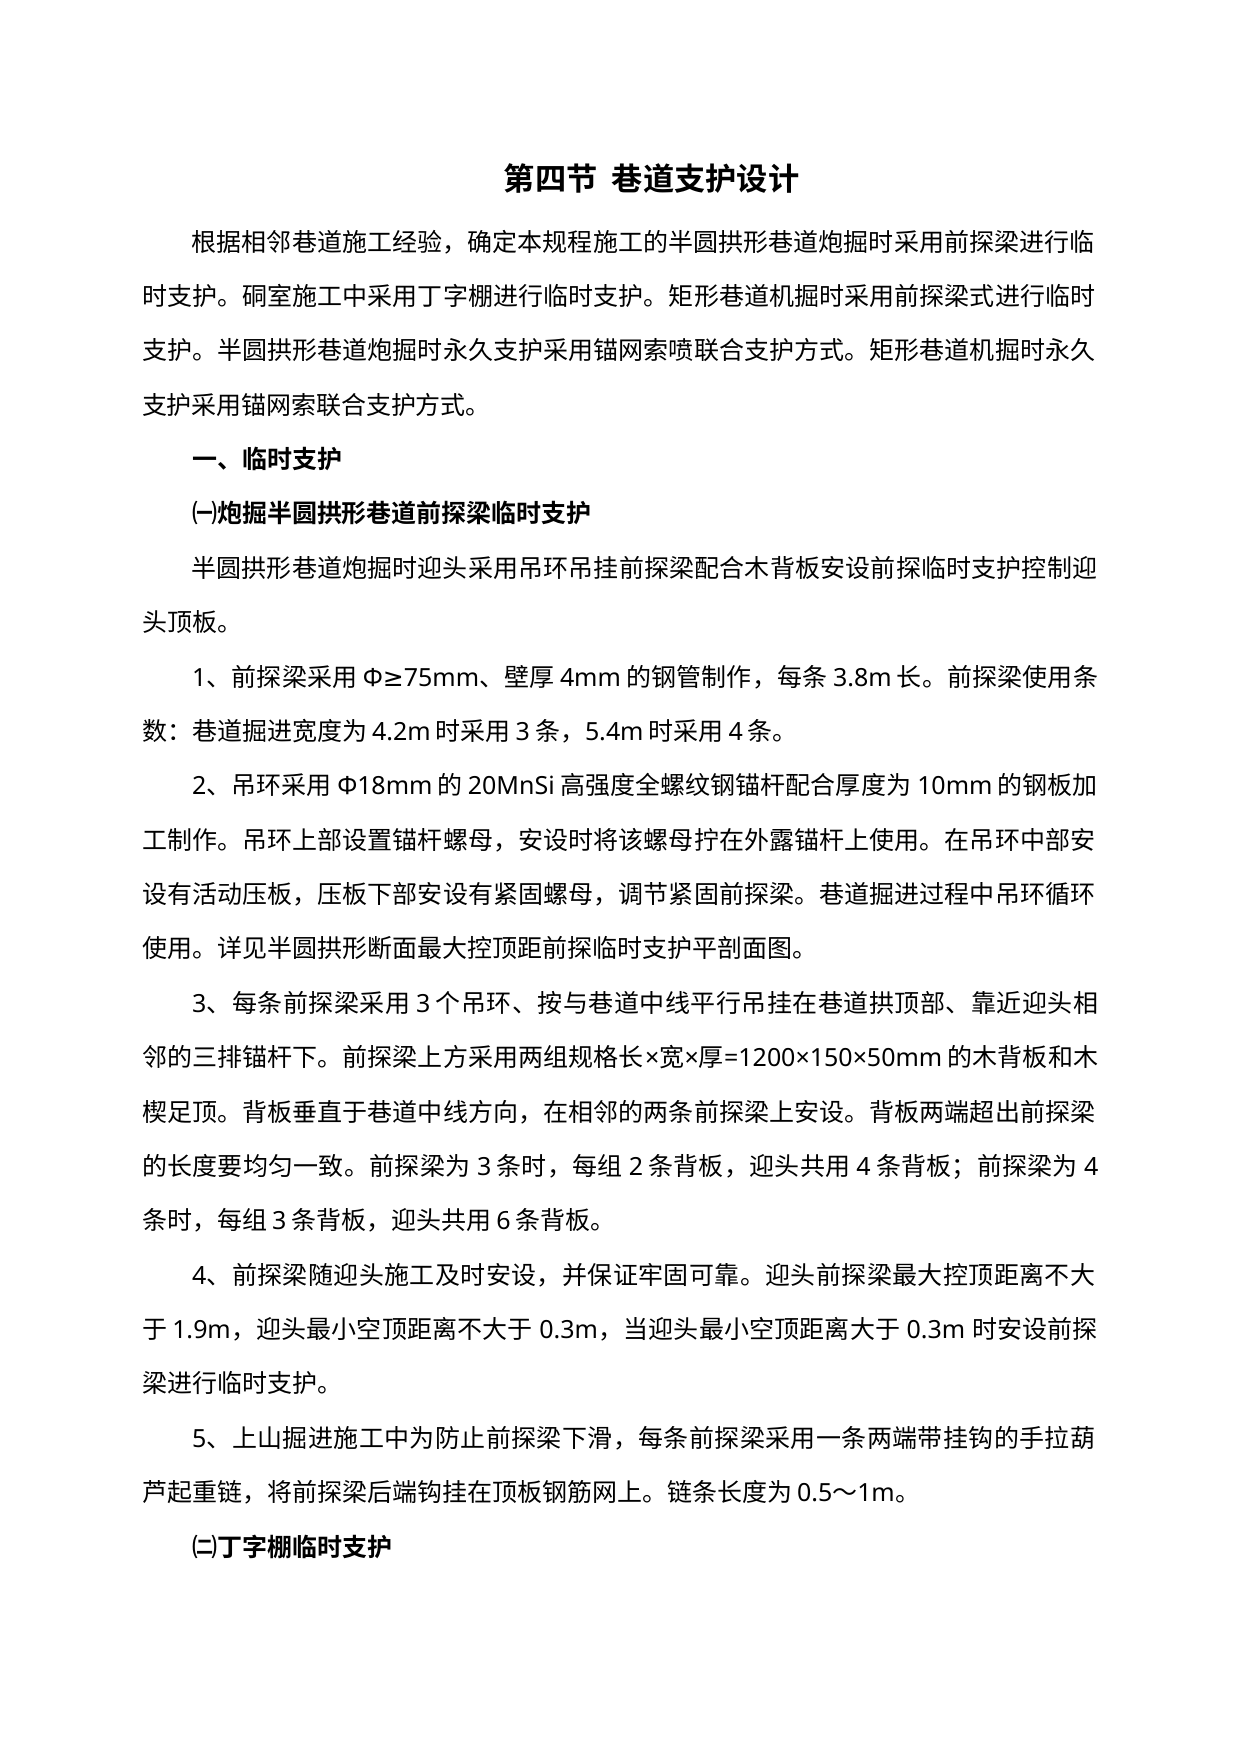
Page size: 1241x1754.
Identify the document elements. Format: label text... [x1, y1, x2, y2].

text 5、上山掘进施工中为防止前探梁下滑，每条前探梁采用一条两端带挂钩的手拉葫芦起重链，将前探梁后端钩挂在顶板钢筋网上。链条长度为0.5～。 [142, 1418, 1098, 1509]
text 2、吊环采用Ф的20MnSi高强度全螺纹钢锚杆配合厚度为的钢板加工制作。吊环上部设置锚杆螺母，安设时将该螺母拧在外露锚杆上使用。在吊环中部安设有活动压板，压板下部安设有紧固螺母，调节紧固前探梁。巷道掘进过程中吊环循环使用。详见半圆拱形断面最大控顶距前探临时支护平剖面图。 [142, 766, 1098, 965]
text ㈡丁字棚临时支护 [142, 1527, 1098, 1563]
text 半圆拱形巷道炮掘时迎头采用吊环吊挂前探梁配合木背板安设前探临时支护控制迎头顶板。 [142, 548, 1098, 639]
subtitle 第四节 巷道支护设计 [142, 154, 1098, 199]
text 1、前探梁采用Ф≥、壁厚的钢管制作，每条长。前探梁使用条数：巷道掘进宽度为时采用3条，时采用4条。 [142, 657, 1098, 748]
text 4、前探梁随迎头施工及时安设，并保证牢固可靠。迎头前探梁最大控顶距离不大于，迎头最小空顶距离不大于，当迎头最小空顶距离大于 时安设前探梁进行临时支护。 [142, 1255, 1098, 1400]
text 一、临时支护 [142, 439, 1098, 476]
text ㈠炮掘半圆拱形巷道前探梁临时支护 [142, 494, 1098, 530]
text 3、每条前探梁采用3个吊环、按与巷道中线平行吊挂在巷道拱顶部、靠近迎头相邻的三排锚杆下。前探梁上方采用两组规格长×宽×厚=1200×150×的木背板和木楔足顶。背板垂直于巷道中线方向，在相邻的两条前探梁上安设。背板两端超出前探梁的长度要均匀一致。前探梁为3条时，每组2条背板，迎头共用4条背板；前探梁为4条时，每组3条背板，迎头共用6条背板。 [142, 983, 1098, 1237]
text 根据相邻巷道施工经验，确定本规程施工的半圆拱形巷道炮掘时采用前探梁进行临时支护。硐室施工中采用丁字棚进行临时支护。矩形巷道机掘时采用前探梁式进行临时支护。半圆拱形巷道炮掘时永久支护采用锚网索喷联合支护方式。矩形巷道机掘时永久支护采用锚网索联合支护方式。 [142, 222, 1098, 421]
